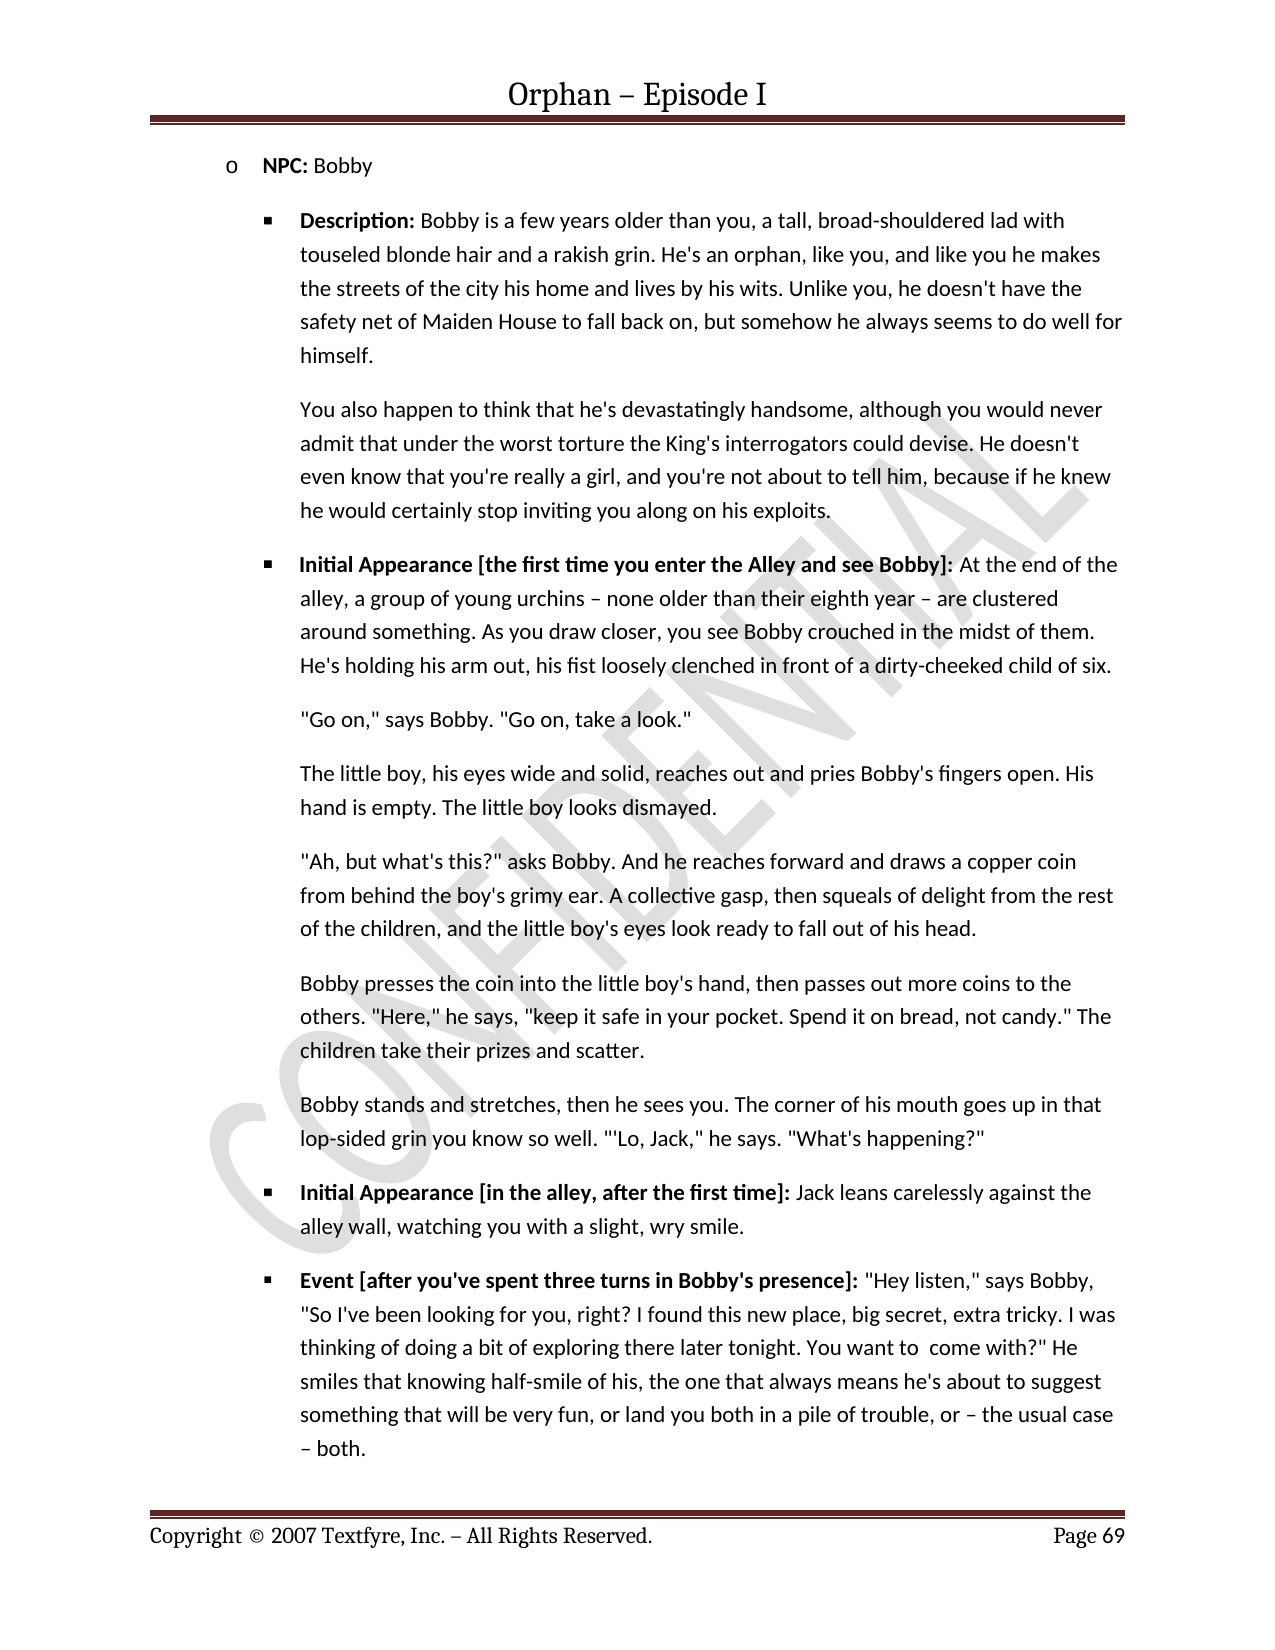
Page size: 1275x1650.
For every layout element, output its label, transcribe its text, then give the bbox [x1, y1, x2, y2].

text The little boy, his eyes wide and solid, reaches out and pries Bobby's fingers open. His hand is empty. The little boy looks dismayed. [300, 759, 1125, 821]
list Initial Appearance [the first time you enter the Alley and see Bobby]: At the end of the alley, a group of young urchins – none older than their eighth year – are clustered around something. As you draw closer, you see Bobby crouched in the midst of them. He's holding his arm out, his fist loosely clenched in front of a dirty-cheeked child of six. [262, 550, 1125, 679]
text You also happen to think that he's devastatingly handsome, although you would never admit that under the worst torture the King's interrogators could devise. He doesn't even know that you're really a girl, and you're not about to tell him, because if he knew he would certainly stop inviting you along on his exploits. [300, 395, 1125, 524]
list Event [after you've spent three turns in Bobby's presence]: "Hey listen," says Bobby, "So I've been looking for you, right? I found this new place, big secret, extra tricky. I was thinking of doing a bit of exploring there later tonight. You want to come with?" He smiles that knowing half-smile of his, the one that always means he's about to suggest something that will be very fun, or land you both in a pile of trouble, or – the usual case – both. [262, 1266, 1125, 1462]
list Description: Bobby is a few years older than you, a tall, broad-shouldered lad with touseled blonde hair and a rakish grin. He's an orphan, like you, and like you he makes the streets of the city his home and lives by his wits. Unlike you, he doesn't have the safety net of Maiden House to fall back on, but somehow he always seems to do well for himself. [262, 207, 1125, 369]
text "Go on," says Bobby. "Go on, take a look." [300, 705, 1125, 733]
text Bobby presses the coin into the little boy's hand, then passes out more coins to the others. "Here," he says, "keep it safe in your pocket. Spend it on bread, not candy." The children take their prizes and scatter. [300, 969, 1125, 1064]
text Bobby stands and stretches, then he sees you. The corner of his mouth goes up in that lop-sided grin you know so well. "'Lo, Jack," he says. "What's happening?" [300, 1090, 1125, 1152]
list Initial Appearance [in the alley, after the first time]: Jack leans carelessly against the alley wall, watching you with a slight, wry smile. [262, 1178, 1125, 1240]
list NPC: Bobby [225, 151, 1125, 180]
text "Ah, but what's this?" asks Bobby. And he reaches forward and draws a copper coin from behind the boy's grimy ear. A collective gasp, then squeals of delight from the rest of the children, and the little boy's eyes look ready to fall out of his head. [300, 847, 1125, 943]
